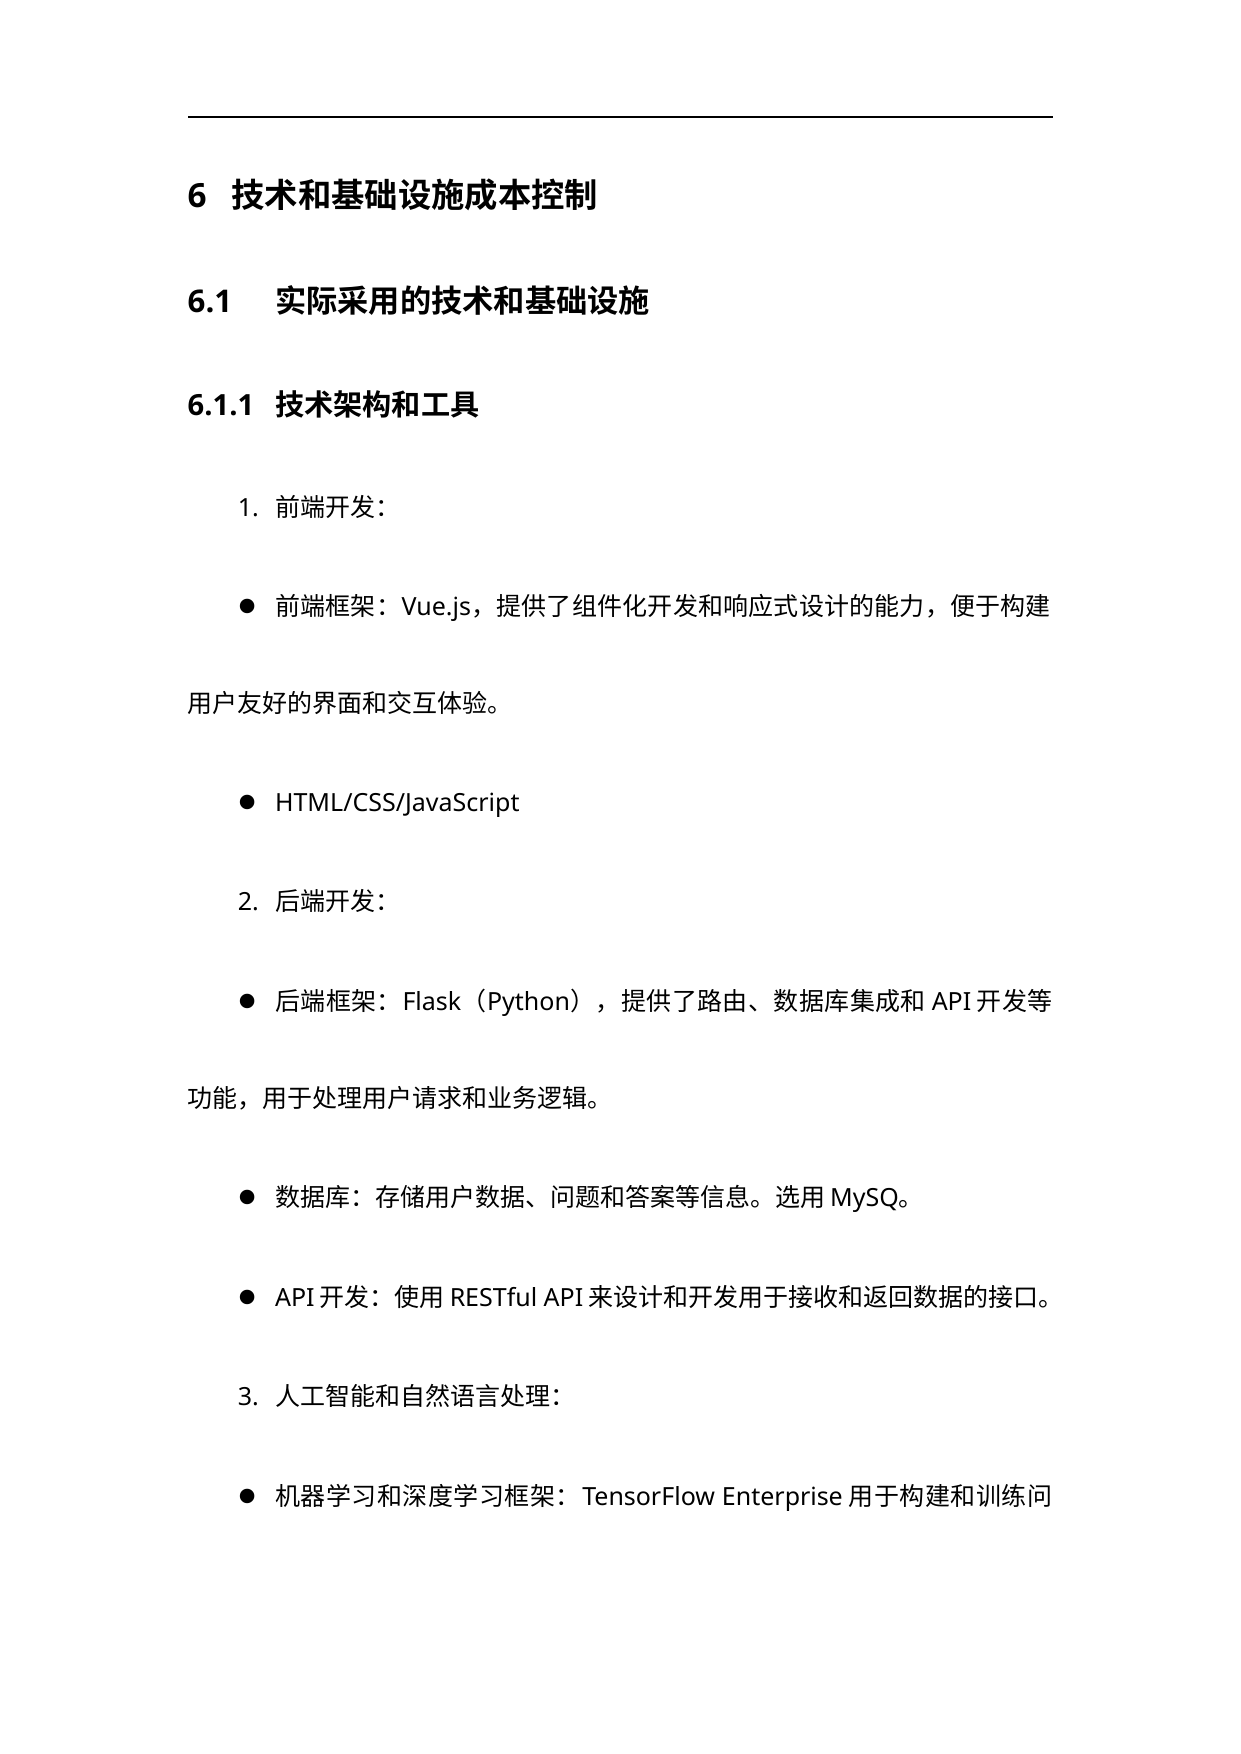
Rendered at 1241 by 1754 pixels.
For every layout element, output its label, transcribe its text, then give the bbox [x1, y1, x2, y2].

subtitle 技术和基础设施成本控制 [187, 161, 1053, 226]
list 数据库：存储用户数据、问题和答案等信息。选用MySQ。 [187, 1163, 1053, 1228]
list 后端框架：Flask（Python），提供了路由、数据库集成和API开发等功能，用于处理用户请求和业务逻辑。 [187, 967, 1053, 1129]
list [187, 1462, 1053, 1527]
list API开发：使用RESTful API来设计和开发用于接收和返回数据的接口。 [187, 1263, 1053, 1328]
list 人工智能和自然语言处理： [187, 1362, 1053, 1427]
list 后端开发： [187, 867, 1053, 932]
list 前端框架：Vue.js，提供了组件化开发和响应式设计的能力，便于构建用户友好的界面和交互体验。 [187, 572, 1053, 734]
subtitle 实际采用的技术和基础设施 [187, 266, 1053, 331]
list 前端开发： [187, 473, 1053, 538]
subtitle 技术架构和工具 [187, 370, 1053, 435]
list HTML/CSS/JavaScript [187, 769, 1053, 834]
